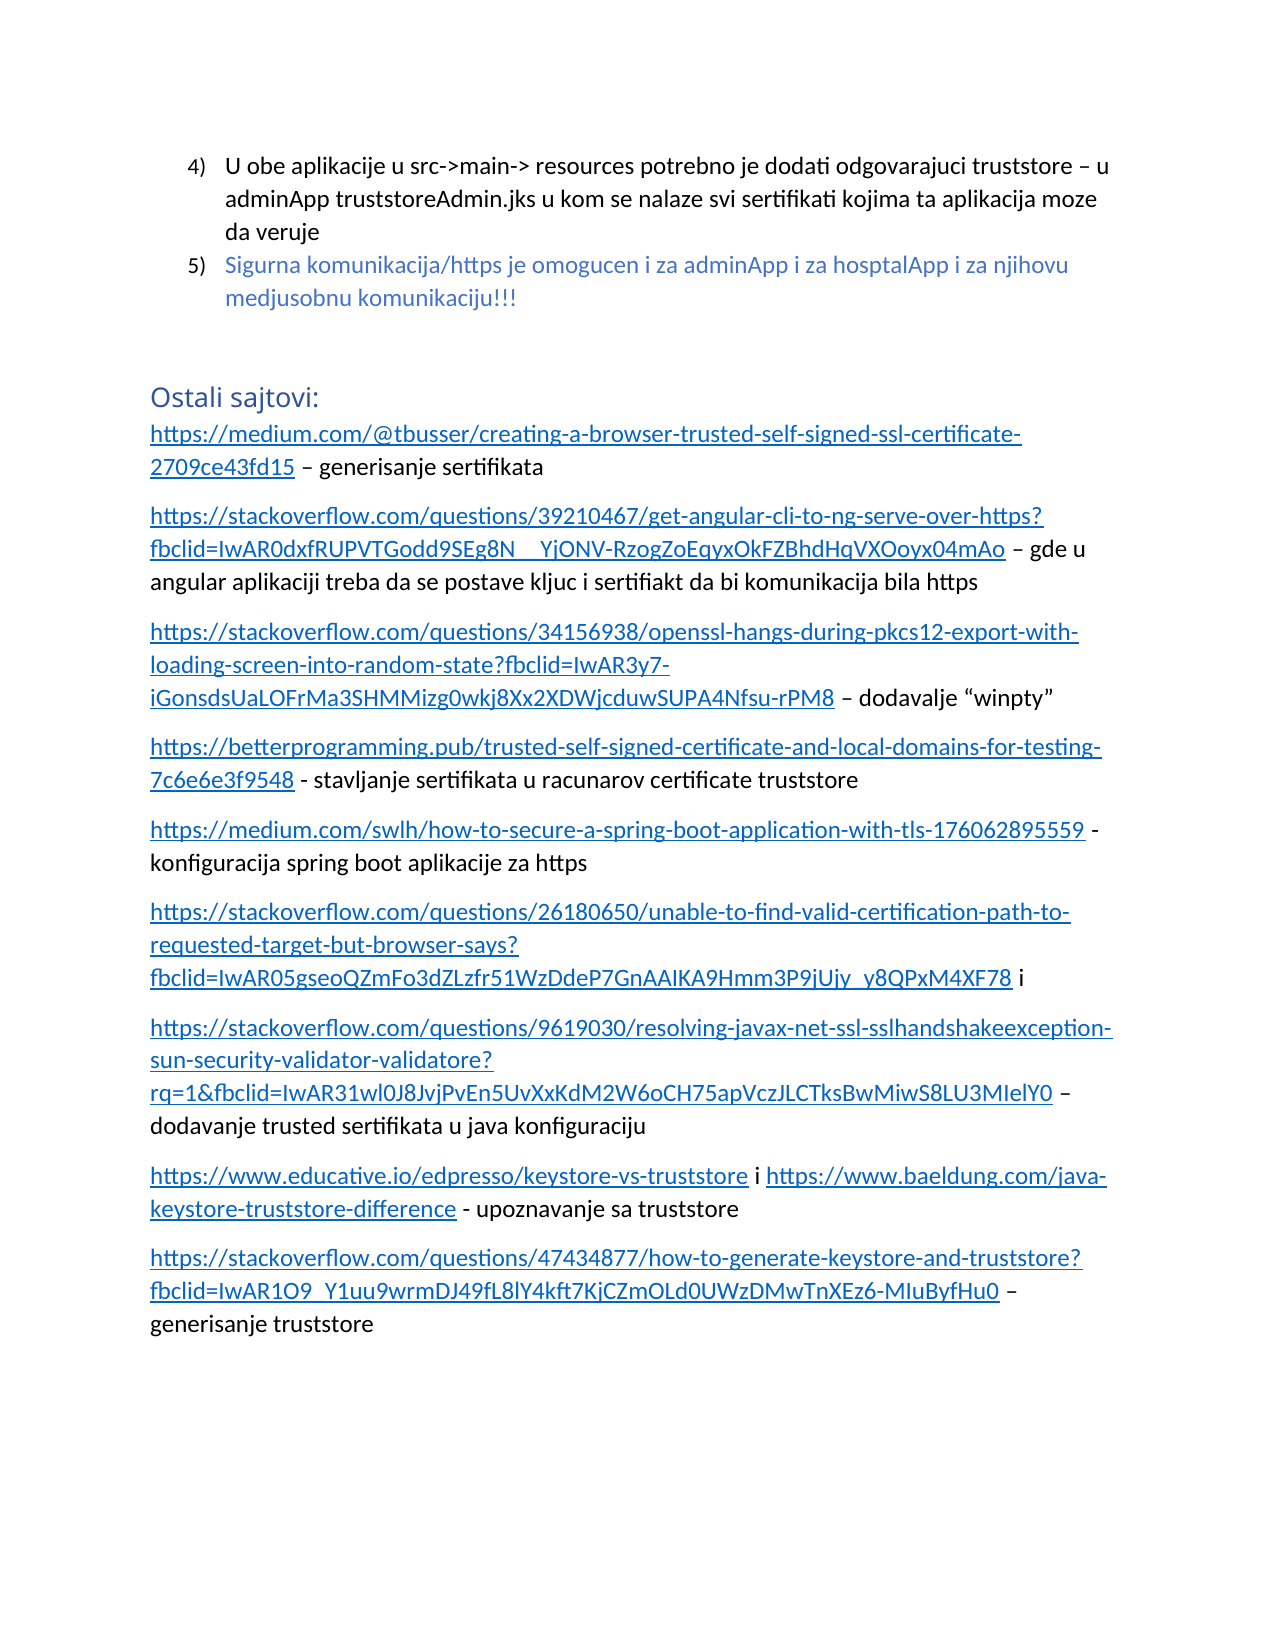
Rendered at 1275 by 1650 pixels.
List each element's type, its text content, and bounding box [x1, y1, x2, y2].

text https://www.educative.io/edpresso/keystore-vs-truststore i https://www.baeldung.com/java-keystore-truststore-difference - upoznavanje sa truststore [150, 1160, 1125, 1223]
text https://stackoverflow.com/questions/26180650/unable-to-find-valid-certification-path-to-requested-target-but-browser-says?fbclid=IwAR05gseoQZmFo3dZLzfr51WzDdeP7GnAAIKA9Hmm3P9jUjy_y8QPxM4XF78 i [150, 896, 1125, 993]
list Sigurna komunikacija/https je omogucen i za adminApp i za hosptalApp i za njihovu medjusobnu komunikaciju!!! [187, 249, 1125, 312]
text https://betterprogramming.pub/trusted-self-signed-certificate-and-local-domains-for-testing-7c6e6e3f9548 - stavljanje sertifikata u racunarov certificate truststore [150, 731, 1125, 795]
subtitle Ostali sajtovi: [150, 378, 1125, 415]
text https://stackoverflow.com/questions/34156938/openssl-hangs-during-pkcs12-export-with-loading-screen-into-random-state?fbclid=IwAR3y7-iGonsdsUaLOFrMa3SHMMizg0wkj8Xx2XDWjcduwSUPA4Nfsu-rPM8 – dodavalje “winpty” [150, 616, 1125, 712]
list U obe aplikacije u src->main-> resources potrebno je dodati odgovarajuci truststore – u adminApp truststoreAdmin.jks u kom se nalaze svi sertifikati kojima ta aplikacija moze da veruje [187, 150, 1125, 246]
text https://medium.com/@tbusser/creating-a-browser-trusted-self-signed-ssl-certificate-2709ce43fd15 – generisanje sertifikata [150, 418, 1125, 481]
text https://medium.com/swlh/how-to-secure-a-spring-boot-application-with-tls-176062895559 - konfiguracija spring boot aplikacije za https [150, 814, 1125, 877]
text https://stackoverflow.com/questions/39210467/get-angular-cli-to-ng-serve-over-https?fbclid=IwAR0dxfRUPVTGodd9SEg8N__YjONV-RzogZoEqyxOkFZBhdHqVXOoyx04mAo – gde u angular aplikaciji treba da se postave kljuc i sertifiakt da bi komunikacija bila https [150, 500, 1125, 597]
text https://stackoverflow.com/questions/47434877/how-to-generate-keystore-and-truststore?fbclid=IwAR1O9_Y1uu9wrmDJ49fL8lY4kft7KjCZmOLd0UWzDMwTnXEz6-MIuByfHu0 – generisanje truststore [150, 1242, 1125, 1339]
text https://stackoverflow.com/questions/9619030/resolving-javax-net-ssl-sslhandshakeexception-sun-security-validator-validatore?rq=1&fbclid=IwAR31wl0J8JvjPvEn5UvXxKdM2W6oCH75apVczJLCTksBwMiwS8LU3MIelY0 – dodavanje trusted sertifikata u java konfiguraciju [150, 1012, 1125, 1141]
